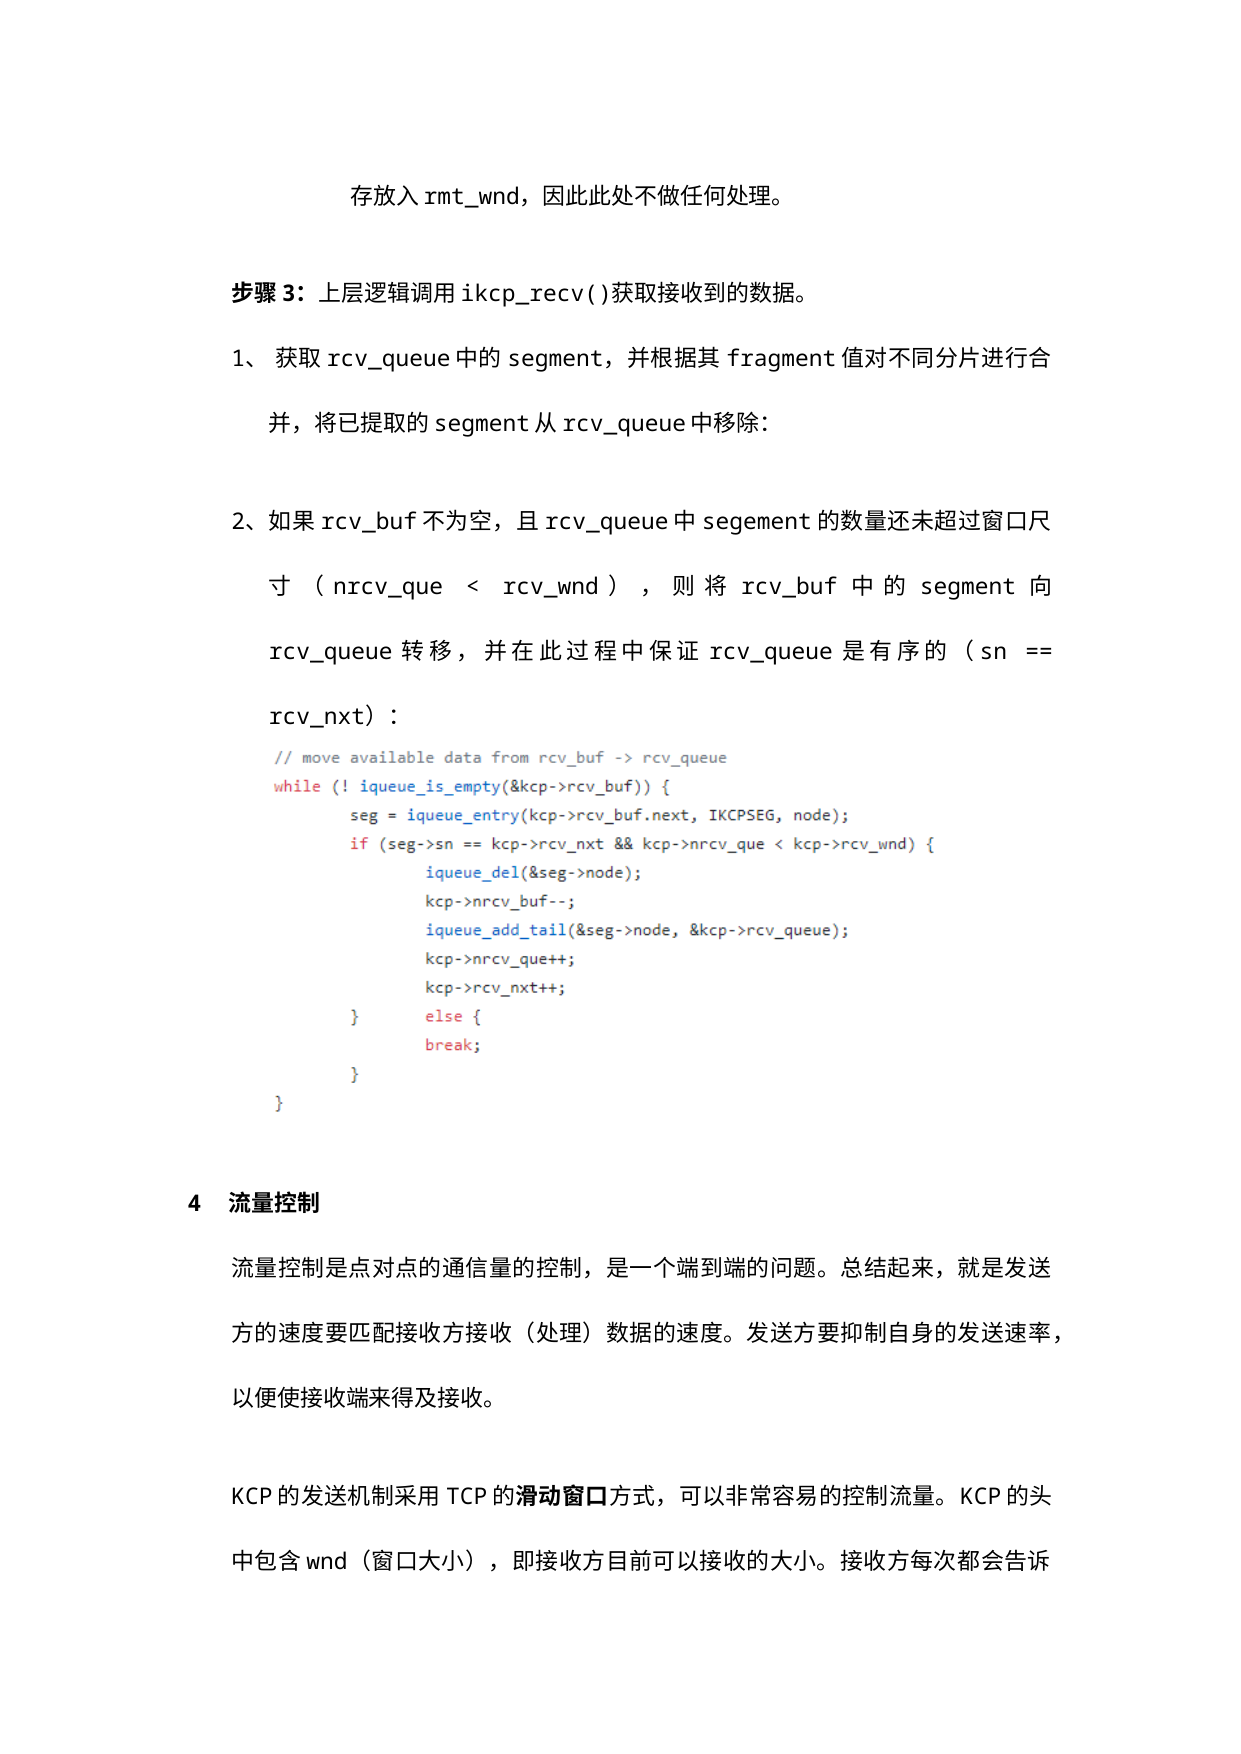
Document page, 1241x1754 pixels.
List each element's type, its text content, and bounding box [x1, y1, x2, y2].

list 获取rcv_queue中的segment，并根据其fragment值对不同分片进行合并，将已提取的segment从rcv_queue中移除： [231, 324, 1053, 454]
text 4 流量控制 [187, 1169, 1053, 1234]
text 步骤3：上层逻辑调用ikcp_recv()获取接收到的数据。 [187, 259, 1053, 324]
text 流量控制是点对点的通信量的控制，是一个端到端的问题。总结起来，就是发送方的速度要匹配接收方接收（处理）数据的速度。发送方要抑制自身的发送速率，以便使接收端来得及接收。 [231, 1234, 1053, 1429]
list 收到发送窗口尺寸的命令，因为窗口尺寸信息(wnd)已在之前解包时存放入rmt_wnd，因此此处不做任何处理。 [350, 162, 1053, 227]
picture [268, 746, 943, 1130]
list 如果rcv_buf不为空，且rcv_queue中segement的数量还未超过窗口尺寸（nrcv_que < rcv_wnd），则将rcv_buf中的segment向rcv_queue转移，并在此过程中保证rcv_queue是有序的（sn == rcv_nxt）： [231, 487, 1053, 747]
text KCP的发送机制采用TCP的滑动窗口方式，可以非常容易的控制流量。KCP的头中包含wnd（窗口大小），即接收方目前可以接收的大小。接收方每次都会告诉发送方还能接收多少数据包，发送方据此可以计算出合适的cwnd，控制自己发送的数量，确保自己发送的数据不多于接收端可以接收的大小。 [231, 1462, 1053, 1592]
